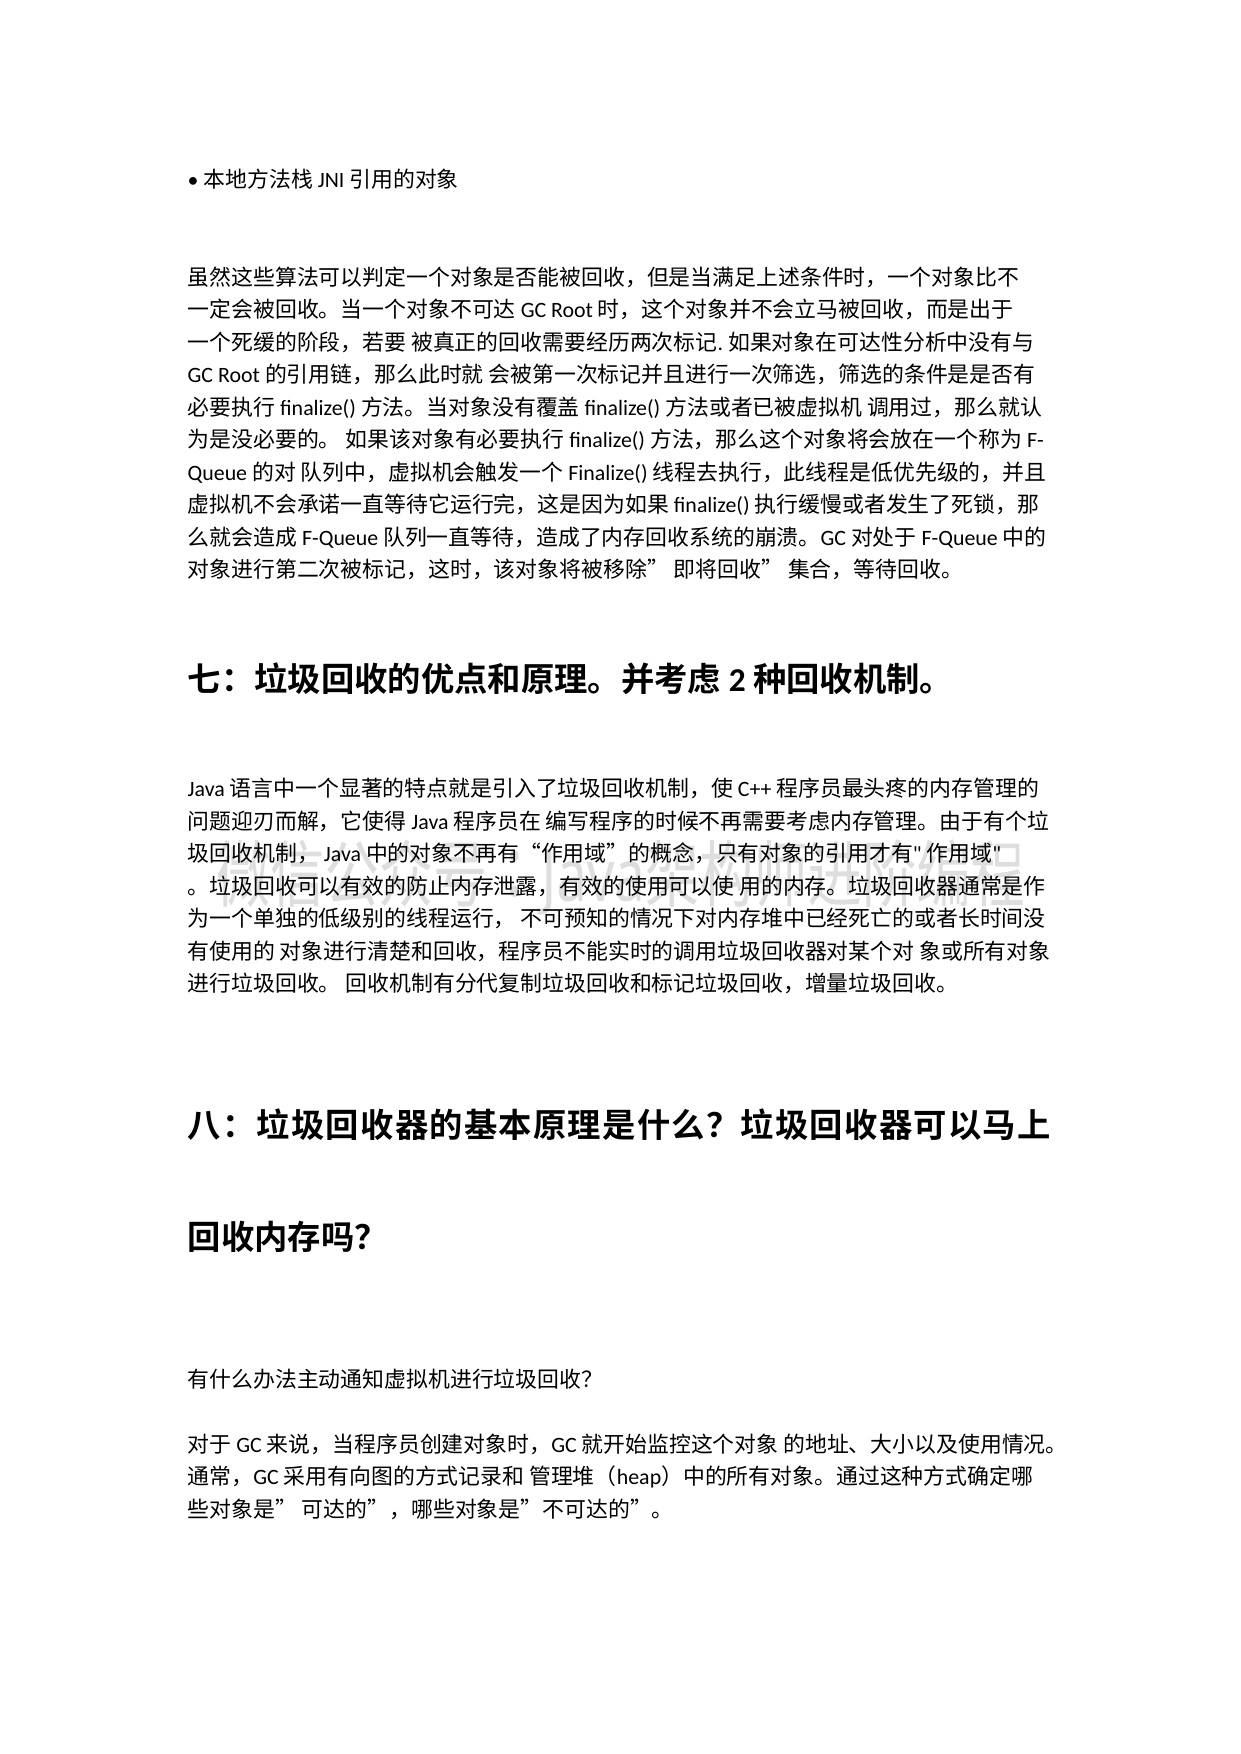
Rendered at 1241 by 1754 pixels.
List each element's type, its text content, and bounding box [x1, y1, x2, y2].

text Java 语言中一个显著的特点就是引入了垃圾回收机制，使 C++ 程序员最头疼的内存管理的问题迎刃而解，它使得 Java 程序员在 编写程序的时候不再需要考虑内存管理。由于有个垃圾回收机制， Java 中的对象不再有“作用域”的概念，只有对象的引用才有" 作用域" [187, 771, 1053, 868]
text 虽然这些算法可以判定一个对象是否能被回收，但是当满足上述条件时，一个对象比不 [187, 259, 1053, 292]
text 。垃圾回收可以有效的防止内存泄露，有效的使用可以使 用的内存。垃圾回收器通常是作为一个单独的低级别的线程运行， 不可预知的情况下对内存堆中已经死亡的或者长时间没有使用的 对象进行清楚和回收，程序员不能实时的调用垃圾回收器对某个对 象或所有对象进行垃圾回收。 回收机制有分代复制垃圾回收和标记垃圾回收，增量垃圾回收。 [187, 868, 1053, 998]
subtitle 七：垃圾回收的优点和原理。并考虑 2 种回收机制。 [187, 644, 1053, 709]
text 一个死缓的阶段，若要 被真正的回收需要经历两次标记. 如果对象在可达性分析中没有与 GC Root 的引用链，那么此时就 会被第一次标记并且进行一次筛选，筛选的条件是是否有必要执行 finalize() 方法。当对象没有覆盖 finalize() 方法或者已被虚拟机 调用过，那么就认为是没必要的。 如果该对象有必要执行 finalize() 方法，那么这个对象将会放在一个称为 F-Queue 的对 队列中，虚拟机会触发一个 Finalize() 线程去执行，此线程是低优先级的，并且虚拟机不会承诺一直等待它运行完，这是因为如果 finalize() 执行缓慢或者发生了死锁，那么就会造成 F-Queue 队列一直等待，造成了内存回收系统的崩溃。GC 对处于 F-Queue 中的对象进行第二次被标记，这时，该对象将被移除” 即将回收” 集合，等待回收。 [187, 324, 1053, 584]
text • 本地方法栈 JNI 引用的对象 [187, 162, 1053, 194]
text 一定会被回收。当一个对象不可达 GC Root 时，这个对象并不会立马被回收，而是出于 [187, 292, 1053, 324]
subtitle 八：垃圾回收器的基本原理是什么？垃圾回收器可以马上回收内存吗？ [187, 1090, 1053, 1267]
text 对于 GC 来说，当程序员创建对象时，GC 就开始监控这个对象 的地址、大小以及使用情况。通常，GC 采用有向图的方式记录和 管理堆（heap）中的所有对象。通过这种方式确定哪些对象是” 可达的”，哪些对象是”不可达的”。 [187, 1426, 1053, 1524]
text 有什么办法主动通知虚拟机进行垃圾回收？ [187, 1361, 1053, 1394]
